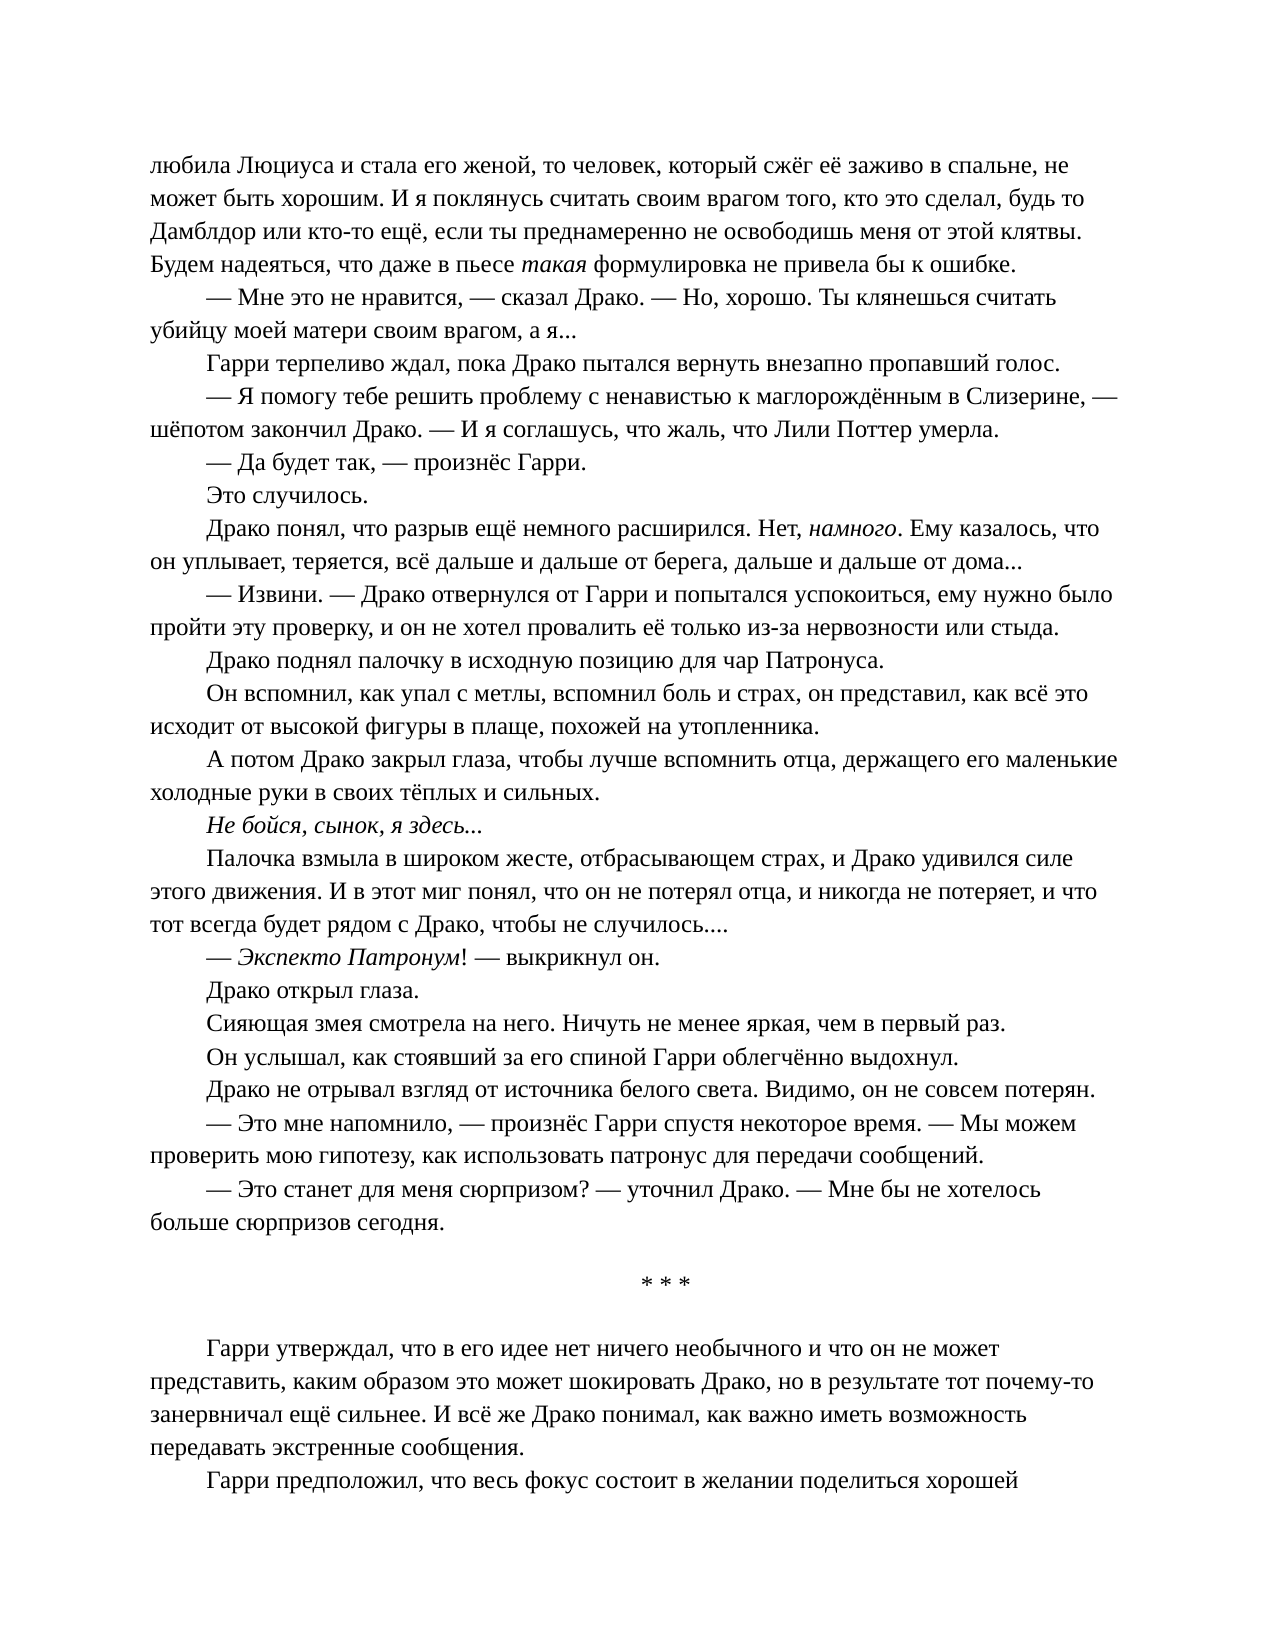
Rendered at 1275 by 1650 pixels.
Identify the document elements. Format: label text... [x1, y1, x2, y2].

text — Мне это не нравится, — сказал Драко. — Но, хорошо. Ты клянешься считать убийцу моей матери своим врагом, а я... [150, 282, 1125, 344]
text Драко не отрывал взгляд от источника белого света. Видимо, он не совсем потерян. [150, 1074, 1125, 1103]
text А потом Драко закрыл глаза, чтобы лучше вспомнить отца, держащего его маленькие холодные руки в своих тёплых и сильных. [150, 744, 1125, 806]
text Он услышал, как стоявший за его спиной Гарри облегчённо выдохнул. [150, 1042, 1125, 1070]
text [150, 150, 1125, 278]
text Гарри терпеливо ждал, пока Драко пытался вернуть внезапно пропавший голос. [150, 348, 1125, 377]
text — Экспекто Патронум! — выкрикнул он. [150, 942, 1125, 971]
text Это случилось. [150, 480, 1125, 509]
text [150, 1465, 1125, 1494]
text — Это мне напомнило, — произнёс Гарри спустя некоторое время. — Мы можем проверить мою гипотезу, как использовать патронус для передачи сообщений. [150, 1108, 1125, 1169]
text Не бойся, сынок, я здесь... [150, 810, 1125, 839]
text — Да будет так, — произнёс Гарри. [150, 447, 1125, 476]
text * * * [150, 1270, 1125, 1299]
text Он вспомнил, как упал с метлы, вспомнил боль и страх, он представил, как всё это исходит от высокой фигуры в плаще, похожей на утопленника. [150, 678, 1125, 740]
text Драко открыл глаза. [150, 976, 1125, 1004]
text — Извини. — Драко отвернулся от Гарри и попытался успокоиться, ему нужно было пройти эту проверку, и он не хотел провалить её только из-за нервозности или стыда. [150, 579, 1125, 641]
text — Я помогу тебе решить проблему с ненавистью к маглорождённым в Слизерине, — шёпотом закончил Драко. — И я соглашусь, что жаль, что Лили Поттер умерла. [150, 381, 1125, 443]
text Драко поднял палочку в исходную позицию для чар Патронуса. [150, 645, 1125, 674]
text Сияющая змея смотрела на него. Ничуть не менее яркая, чем в первый раз. [150, 1008, 1125, 1037]
text Драко понял, что разрыв ещё немного расширился. Нет, намного. Ему казалось, что он уплывает, теряется, всё дальше и дальше от берега, дальше и дальше от дома... [150, 513, 1125, 575]
text Палочка взмыла в широком жесте, отбрасывающем страх, и Драко удивился силе этого движения. И в этот миг понял, что он не потерял отца, и никогда не потеряет, и что тот всегда будет рядом с Драко, чтобы не случилось.... [150, 843, 1125, 938]
text — Это станет для меня сюрпризом? — уточнил Драко. — Мне бы не хотелось больше сюрпризов сегодня. [150, 1174, 1125, 1235]
